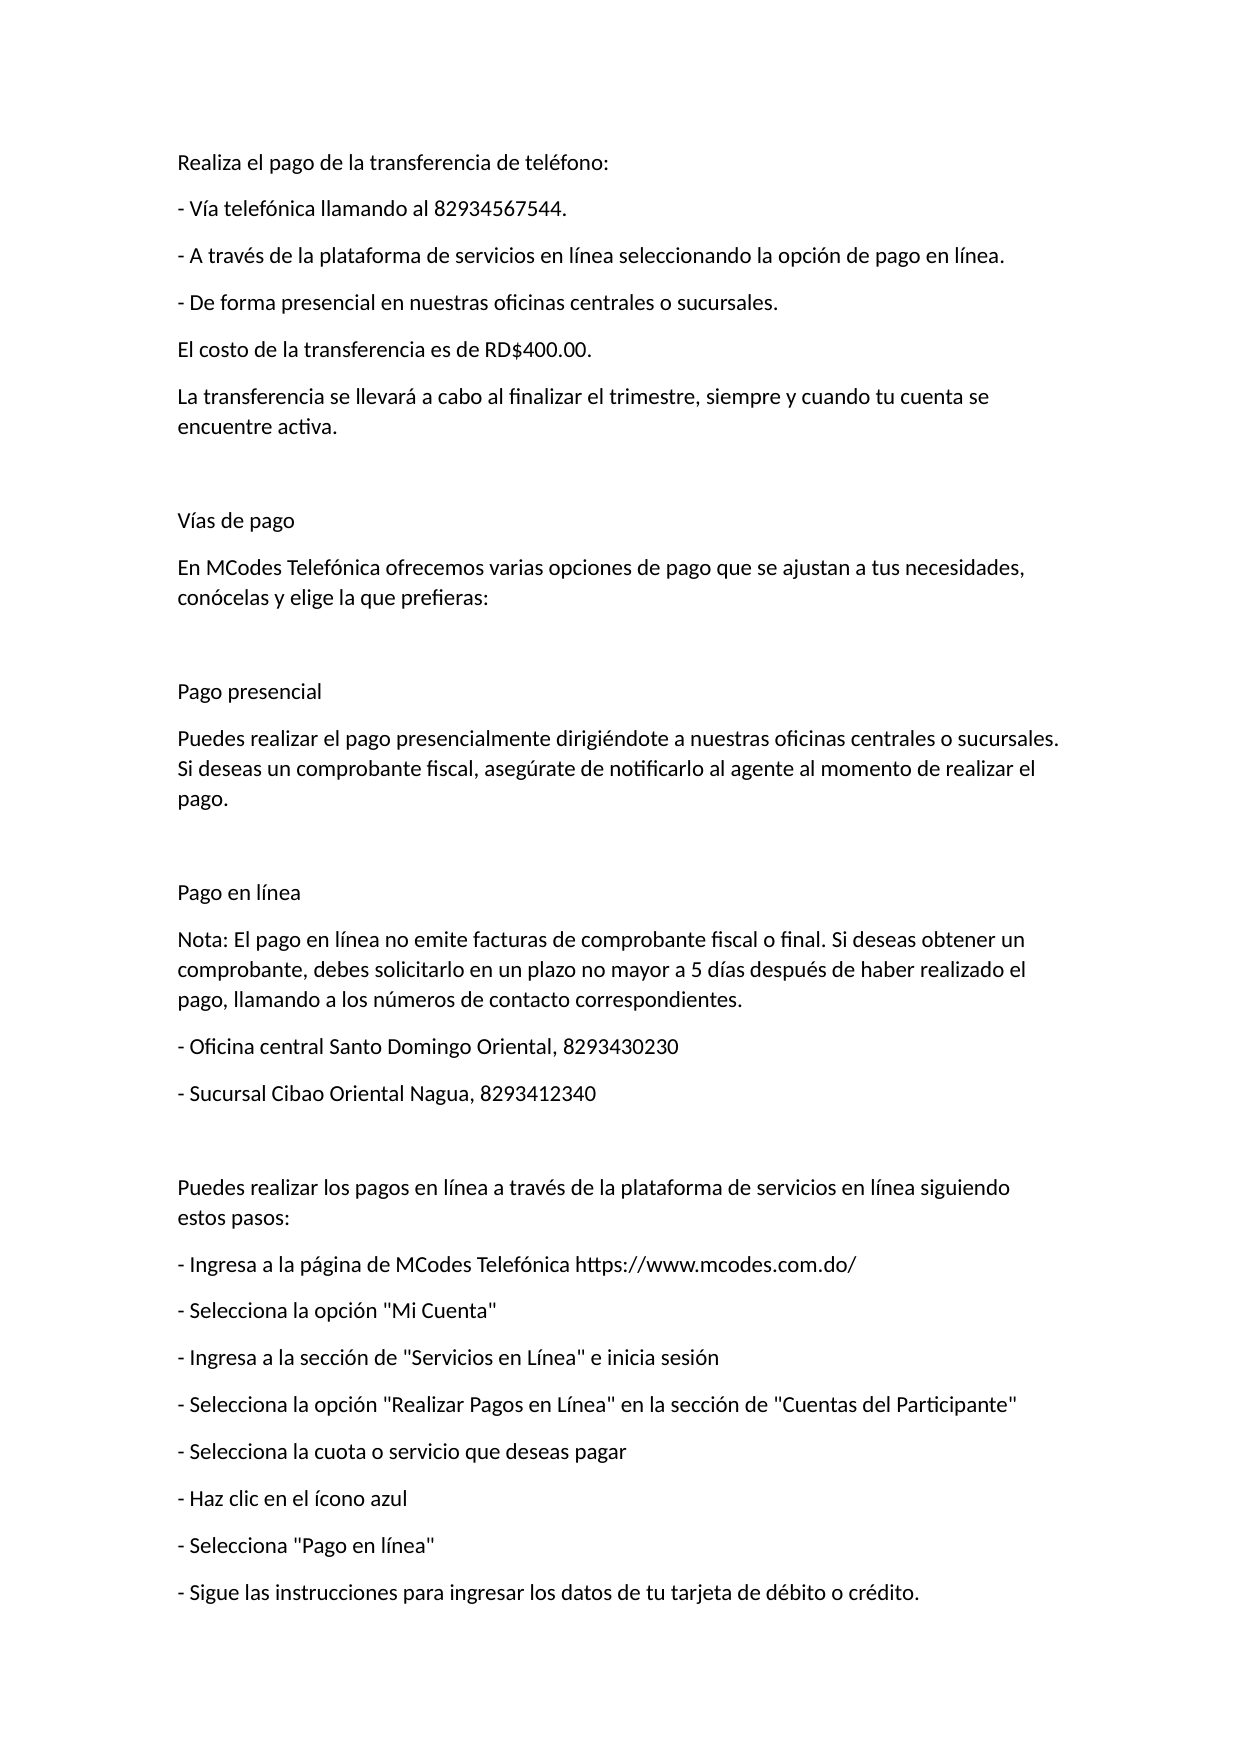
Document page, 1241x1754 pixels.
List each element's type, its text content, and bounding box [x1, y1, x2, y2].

text - De forma presencial en nuestras oficinas centrales o sucursales. [177, 288, 1063, 316]
text En MCodes Telefónica ofrecemos varias opciones de pago que se ajustan a tus necesidades, conócelas y elige la que prefieras: [177, 553, 1063, 611]
text Pago presencial [177, 677, 1063, 705]
text - Oficina central Santo Domingo Oriental, 8293430230 [177, 1032, 1063, 1060]
text - Selecciona "Pago en línea" [177, 1531, 1063, 1559]
text Puedes realizar el pago presencialmente dirigiéndote a nuestras oficinas centrales o sucursales. Si deseas un comprobante fiscal, asegúrate de notificarlo al agente al momento de realizar el pago. [177, 724, 1063, 812]
text - Ingresa a la sección de "Servicios en Línea" e inicia sesión [177, 1343, 1063, 1371]
text - Sigue las instrucciones para ingresar los datos de tu tarjeta de débito o crédito. [177, 1578, 1063, 1606]
text Nota: El pago en línea no emite facturas de comprobante fiscal o final. Si deseas obtener un comprobante, debes solicitarlo en un plazo no mayor a 5 días después de haber realizado el pago, llamando a los números de contacto correspondientes. [177, 925, 1063, 1013]
text - Ingresa a la página de MCodes Telefónica https://www.mcodes.com.do/ [177, 1250, 1063, 1278]
text Pago en línea [177, 878, 1063, 906]
text - Haz clic en el ícono azul [177, 1484, 1063, 1512]
text - A través de la plataforma de servicios en línea seleccionando la opción de pago en línea. [177, 241, 1063, 269]
text - Sucursal Cibao Oriental Nagua, 8293412340 [177, 1079, 1063, 1107]
text El costo de la transferencia es de RD$400.00. [177, 335, 1063, 363]
text - Selecciona la opción "Mi Cuenta" [177, 1297, 1063, 1324]
text - Selecciona la cuota o servicio que deseas pagar [177, 1437, 1063, 1465]
text Puedes realizar los pagos en línea a través de la plataforma de servicios en línea siguiendo estos pasos: [177, 1173, 1063, 1231]
text La transferencia se llevará a cabo al finalizar el trimestre, siempre y cuando tu cuenta se encuentre activa. [177, 382, 1063, 440]
text Vías de pago [177, 506, 1063, 534]
text - Selecciona la opción "Realizar Pagos en Línea" en la sección de "Cuentas del Participante" [177, 1390, 1063, 1418]
text - Vía telefónica llamando al 82934567544. [177, 194, 1063, 222]
text Realiza el pago de la transferencia de teléfono: [177, 148, 1063, 176]
